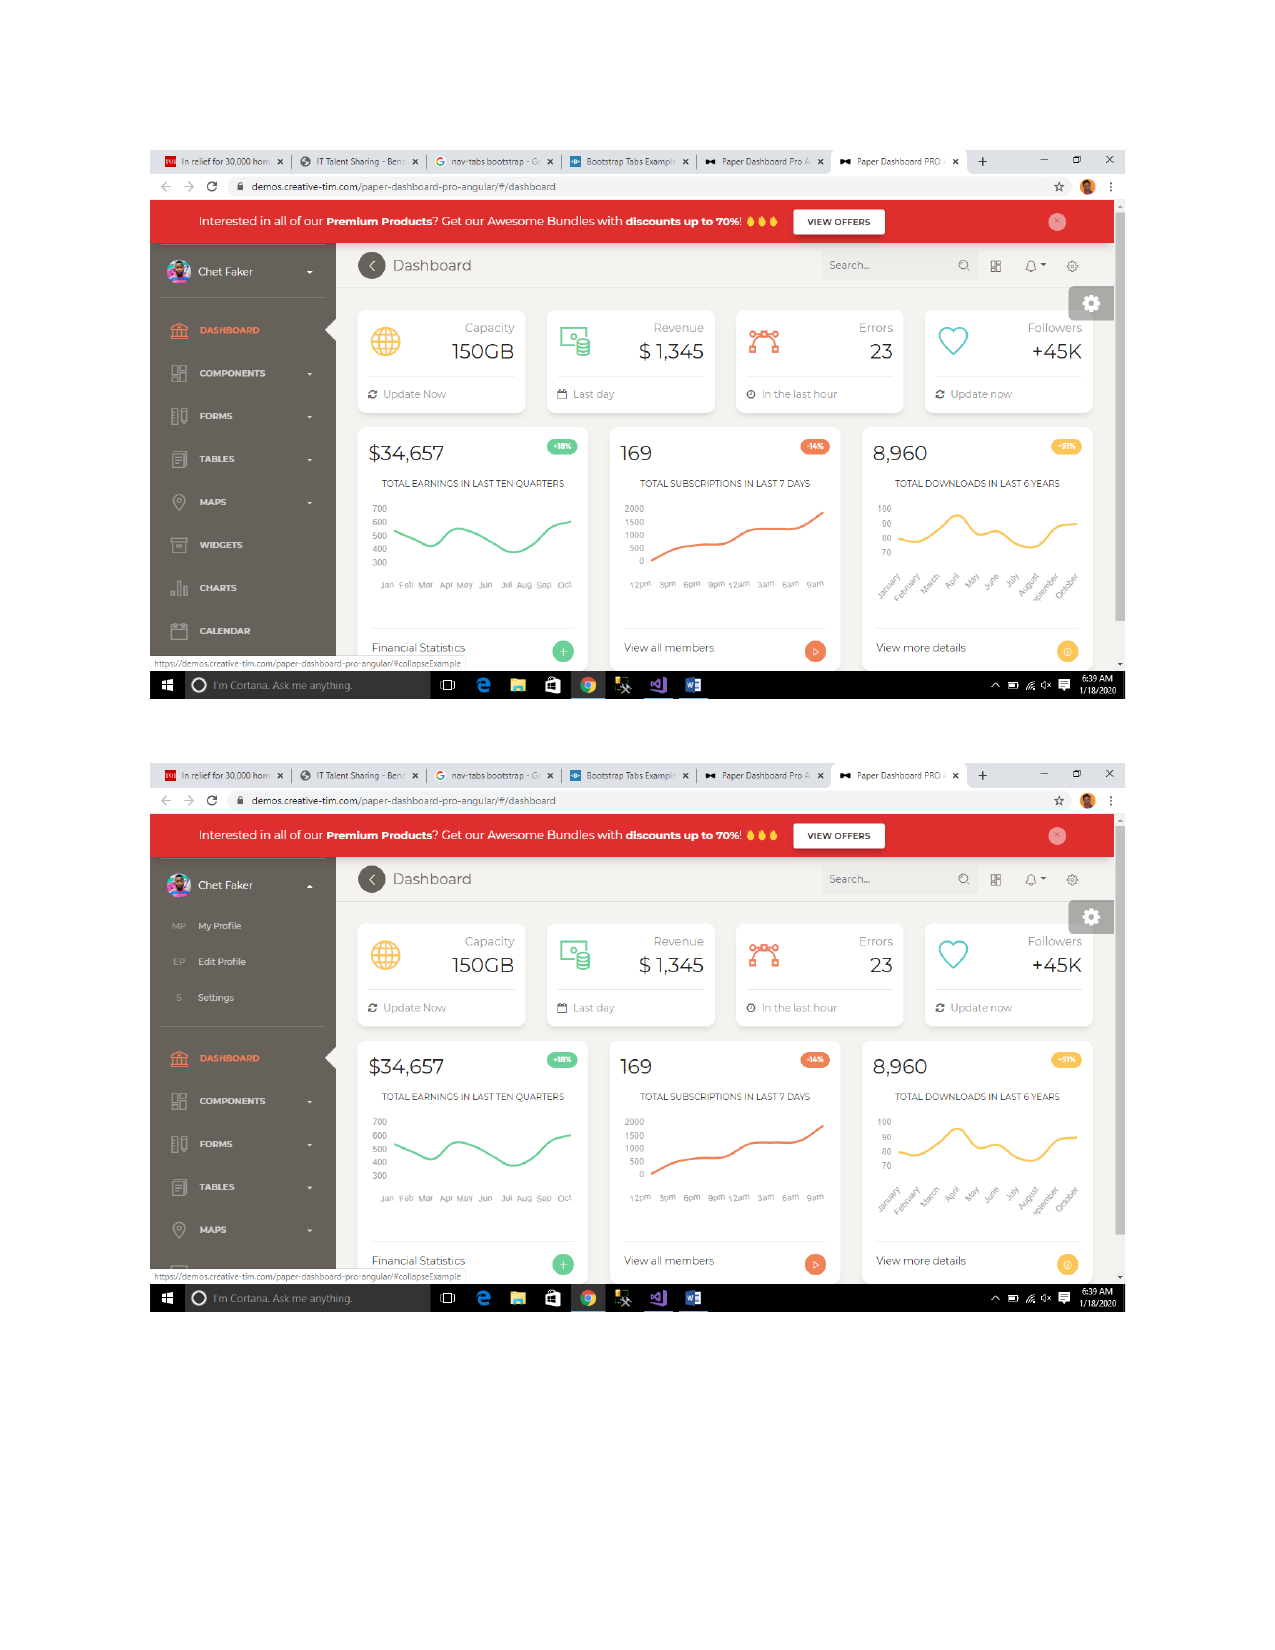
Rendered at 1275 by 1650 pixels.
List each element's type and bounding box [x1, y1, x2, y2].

picture [150, 150, 1125, 699]
picture [150, 763, 1125, 1312]
